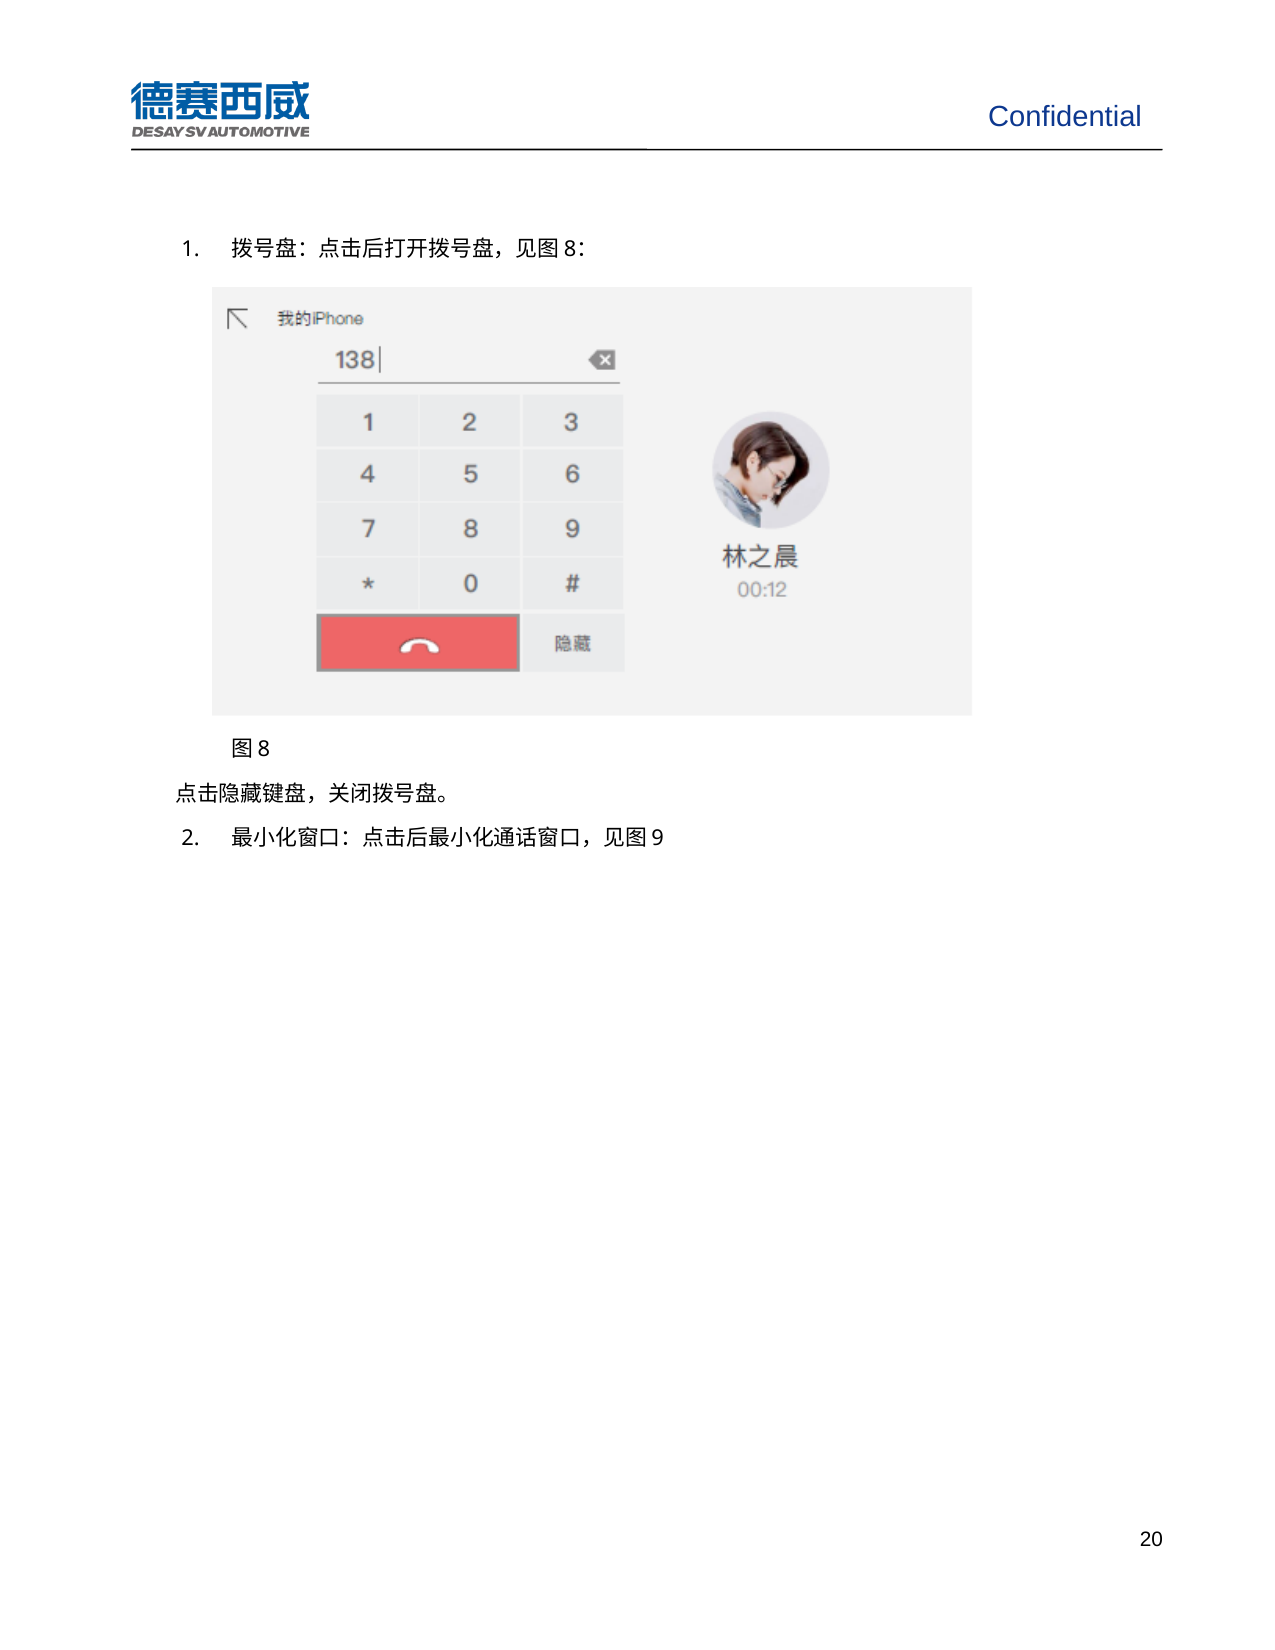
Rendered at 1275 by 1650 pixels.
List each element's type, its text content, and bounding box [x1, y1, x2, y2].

picture [212, 287, 980, 719]
text 点击隐藏键盘，关闭拨号盘。 [131, 776, 1162, 807]
list 拨号盘：点击后打开拨号盘，见图8： [181, 225, 1162, 264]
picture [131, 81, 310, 137]
list 最小化窗口：点击后最小化通话窗口，见图9 [181, 814, 1162, 853]
